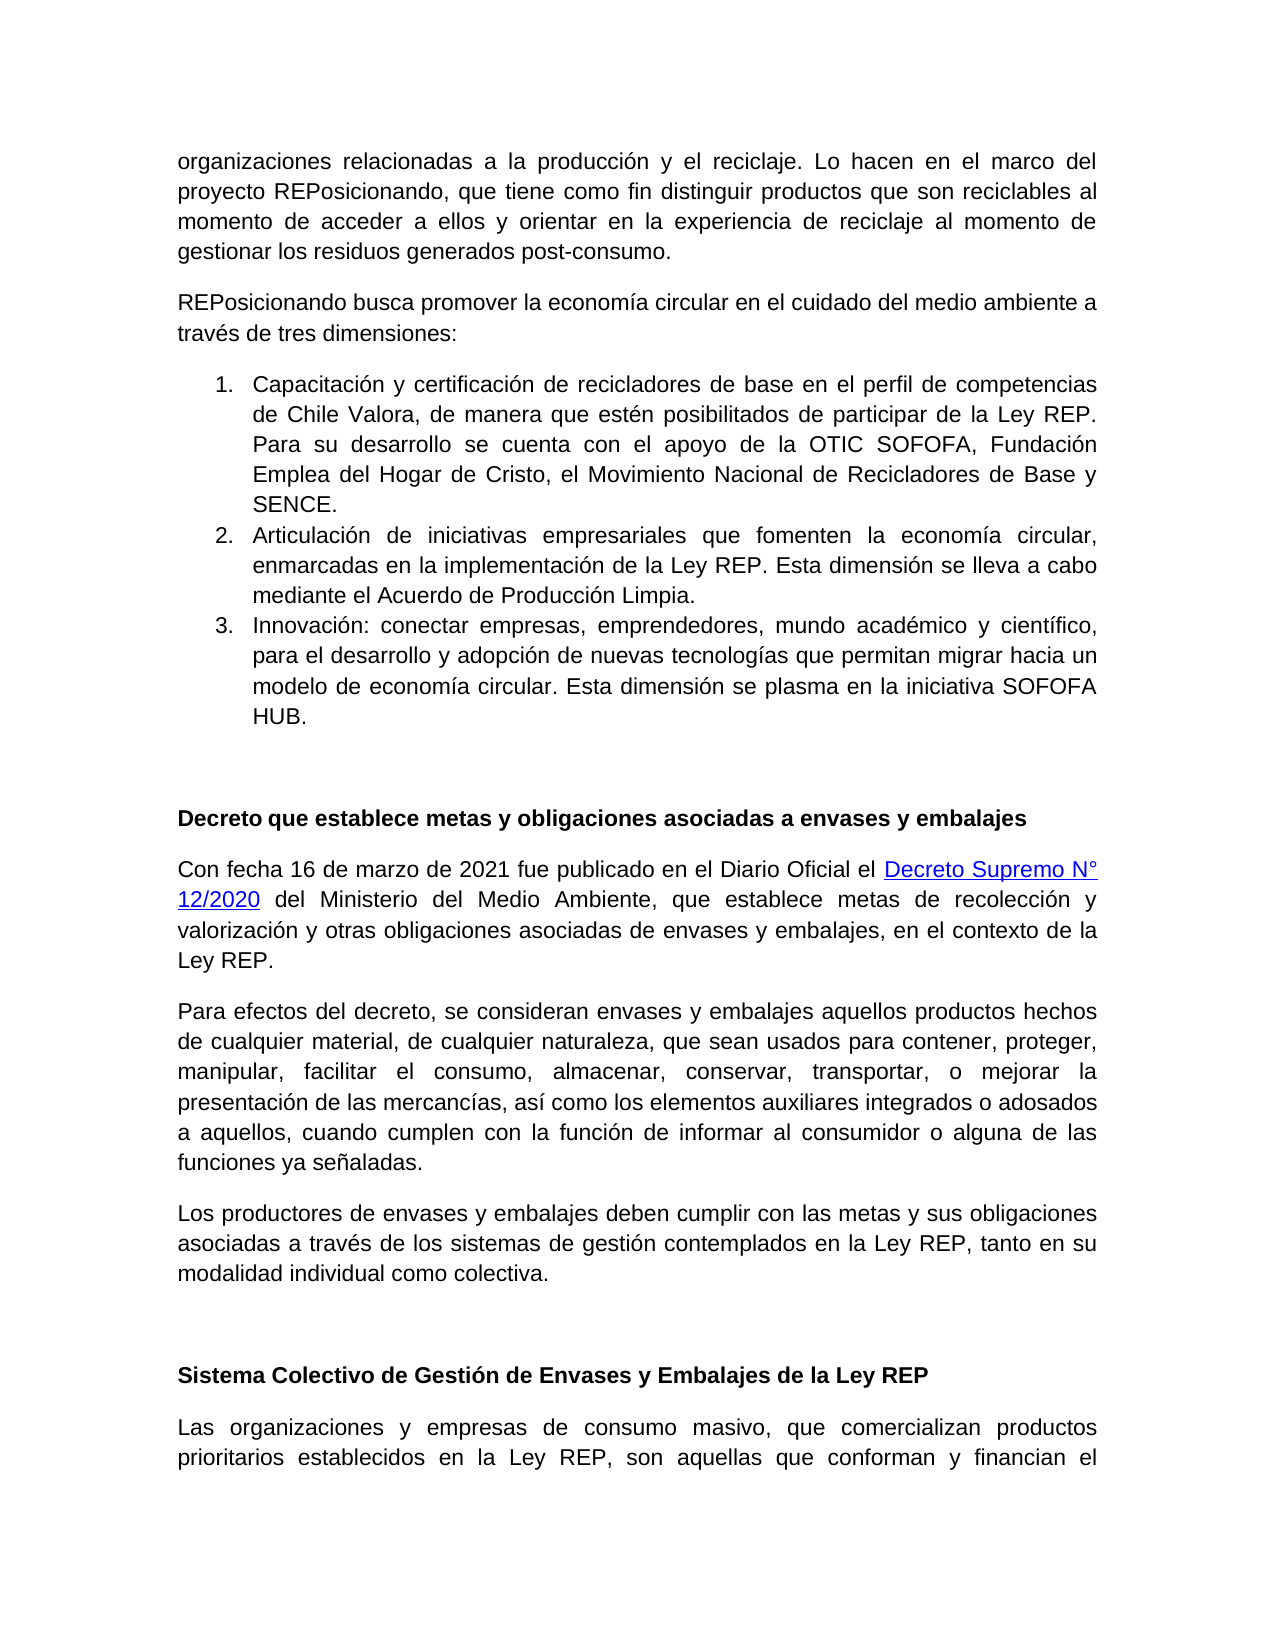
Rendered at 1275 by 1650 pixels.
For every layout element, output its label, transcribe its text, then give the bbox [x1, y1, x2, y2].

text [177, 1413, 1098, 1470]
text Sistema Colectivo de Gestión de Envases y Embalajes de la Ley REP [177, 1362, 1098, 1389]
text Decreto que establece metas y obligaciones asociadas a envases y embalajes [177, 805, 1098, 831]
text Para efectos del decreto, se consideran envases y embalajes aquellos productos hechos de cualquier material, de cualquier naturaleza, que sean usados para contener, proteger, manipular, facilitar el consumo, almacenar, conservar, transportar, o mejorar la presentación de las mercancías, así como los elementos auxiliares integrados o adosados a aquellos, cuando cumplen con la función de informar al consumidor o alguna de las funciones ya señaladas. [177, 998, 1098, 1175]
text REPosicionando busca promover la economía circular en el cuidado del medio ambiente a través de tres dimensiones: [177, 289, 1098, 346]
list Capacitación y certificación de recicladores de base en el perfil de competencias de Chile Valora, de manera que estén posibilitados de participar de la Ley REP. Para su desarrollo se cuenta con el apoyo de la OTIC SOFOFA, Fundación Emplea del Hogar de Cristo, el Movimiento Nacional de Recicladores de Base y SENCE. [215, 371, 1098, 518]
list Articulación de iniciativas empresariales que fomenten la economía circular, enmarcadas en la implementación de la Ley REP. Esta dimensión se lleva a cabo mediante el Acuerdo de Producción Limpia. [215, 522, 1098, 608]
text Con fecha 16 de marzo de 2021 fue publicado en el Diario Oficial el Decreto Supremo N° 12/2020 del Ministerio del Medio Ambiente, que establece metas de recolección y valorización y otras obligaciones asociadas de envases y embalajes, en el contexto de la Ley REP. [177, 856, 1098, 973]
list Innovación: conectar empresas, emprendedores, mundo académico y científico, para el desarrollo y adopción de nuevas tecnologías que permitan migrar hacia un modelo de economía circular. Esta dimensión se plasma en la iniciativa SOFOFA HUB. [215, 612, 1098, 729]
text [177, 148, 1098, 264]
text Los productores de envases y embalajes deben cumplir con las metas y sus obligaciones asociadas a través de los sistemas de gestión contemplados en la Ley REP, tanto en su modalidad individual como colectiva. [177, 1200, 1098, 1287]
